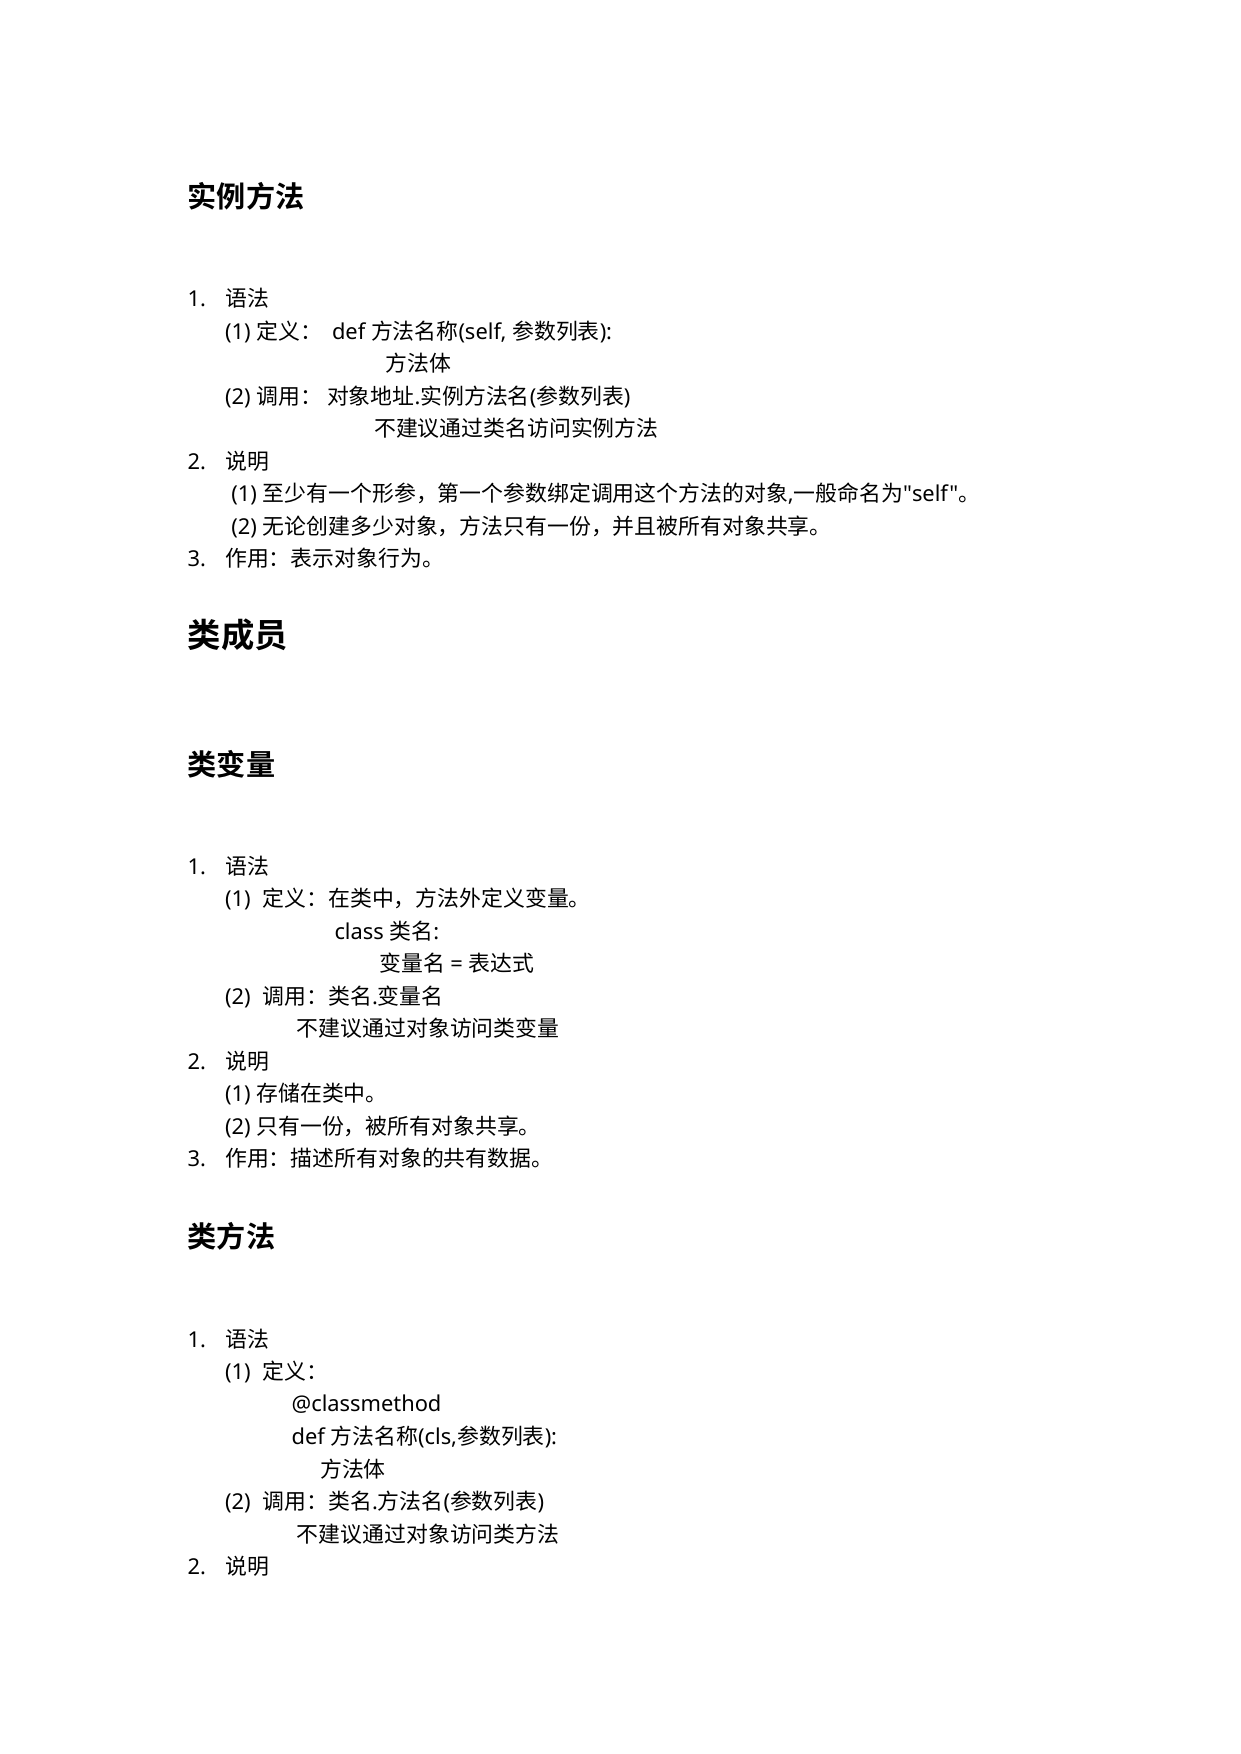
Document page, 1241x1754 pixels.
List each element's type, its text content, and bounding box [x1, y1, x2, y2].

list def 方法名称(cls,参数列表): [269, 1419, 1053, 1452]
list 作用：表示对象行为。 [187, 541, 1053, 573]
list 方法体 [269, 1452, 1053, 1484]
text (2) 调用： 对象地址.实例方法名(参数列表) [187, 378, 1053, 411]
text (2) 无论创建多少对象，方法只有一份，并且被所有对象共享。 [187, 508, 1053, 541]
list 不建议通过对象访问类变量 [262, 1011, 1053, 1043]
list 定义： [225, 1354, 1053, 1387]
list 语法 [187, 1322, 1053, 1354]
list 调用：类名.方法名(参数列表) [225, 1484, 1053, 1517]
list 语法 [187, 281, 1053, 313]
list (1) 存储在类中。 [225, 1076, 1053, 1108]
list 不建议通过对象访问类方法 [262, 1517, 1053, 1549]
list (2) 只有一份，被所有对象共享。 [225, 1108, 1053, 1141]
list 调用：类名.变量名 [225, 978, 1053, 1011]
subtitle 类方法 [187, 1203, 1053, 1268]
list 作用：描述所有对象的共有数据。 [187, 1141, 1053, 1173]
subtitle 类成员 [187, 600, 1053, 665]
list 说明 [187, 1043, 1053, 1076]
text 方法体 [278, 346, 1053, 378]
list 说明 [187, 443, 1053, 476]
subtitle 类变量 [187, 730, 1053, 795]
list 语法 [187, 848, 1053, 881]
subtitle 实例方法 [187, 162, 1053, 227]
text 不建议通过类名访问实例方法 [187, 411, 1053, 443]
list 变量名 = 表达式 [291, 946, 1053, 978]
text class 类名: [291, 913, 1053, 946]
list 说明 [187, 1549, 1053, 1582]
text (1) 至少有一个形参，第一个参数绑定调用这个方法的对象,一般命名为"self"。 [187, 476, 1053, 508]
text (1) 定义： def 方法名称(self, 参数列表): [187, 313, 1053, 346]
list 定义：在类中，方法外定义变量。 [225, 881, 1053, 913]
list @classmethod [269, 1387, 1053, 1419]
